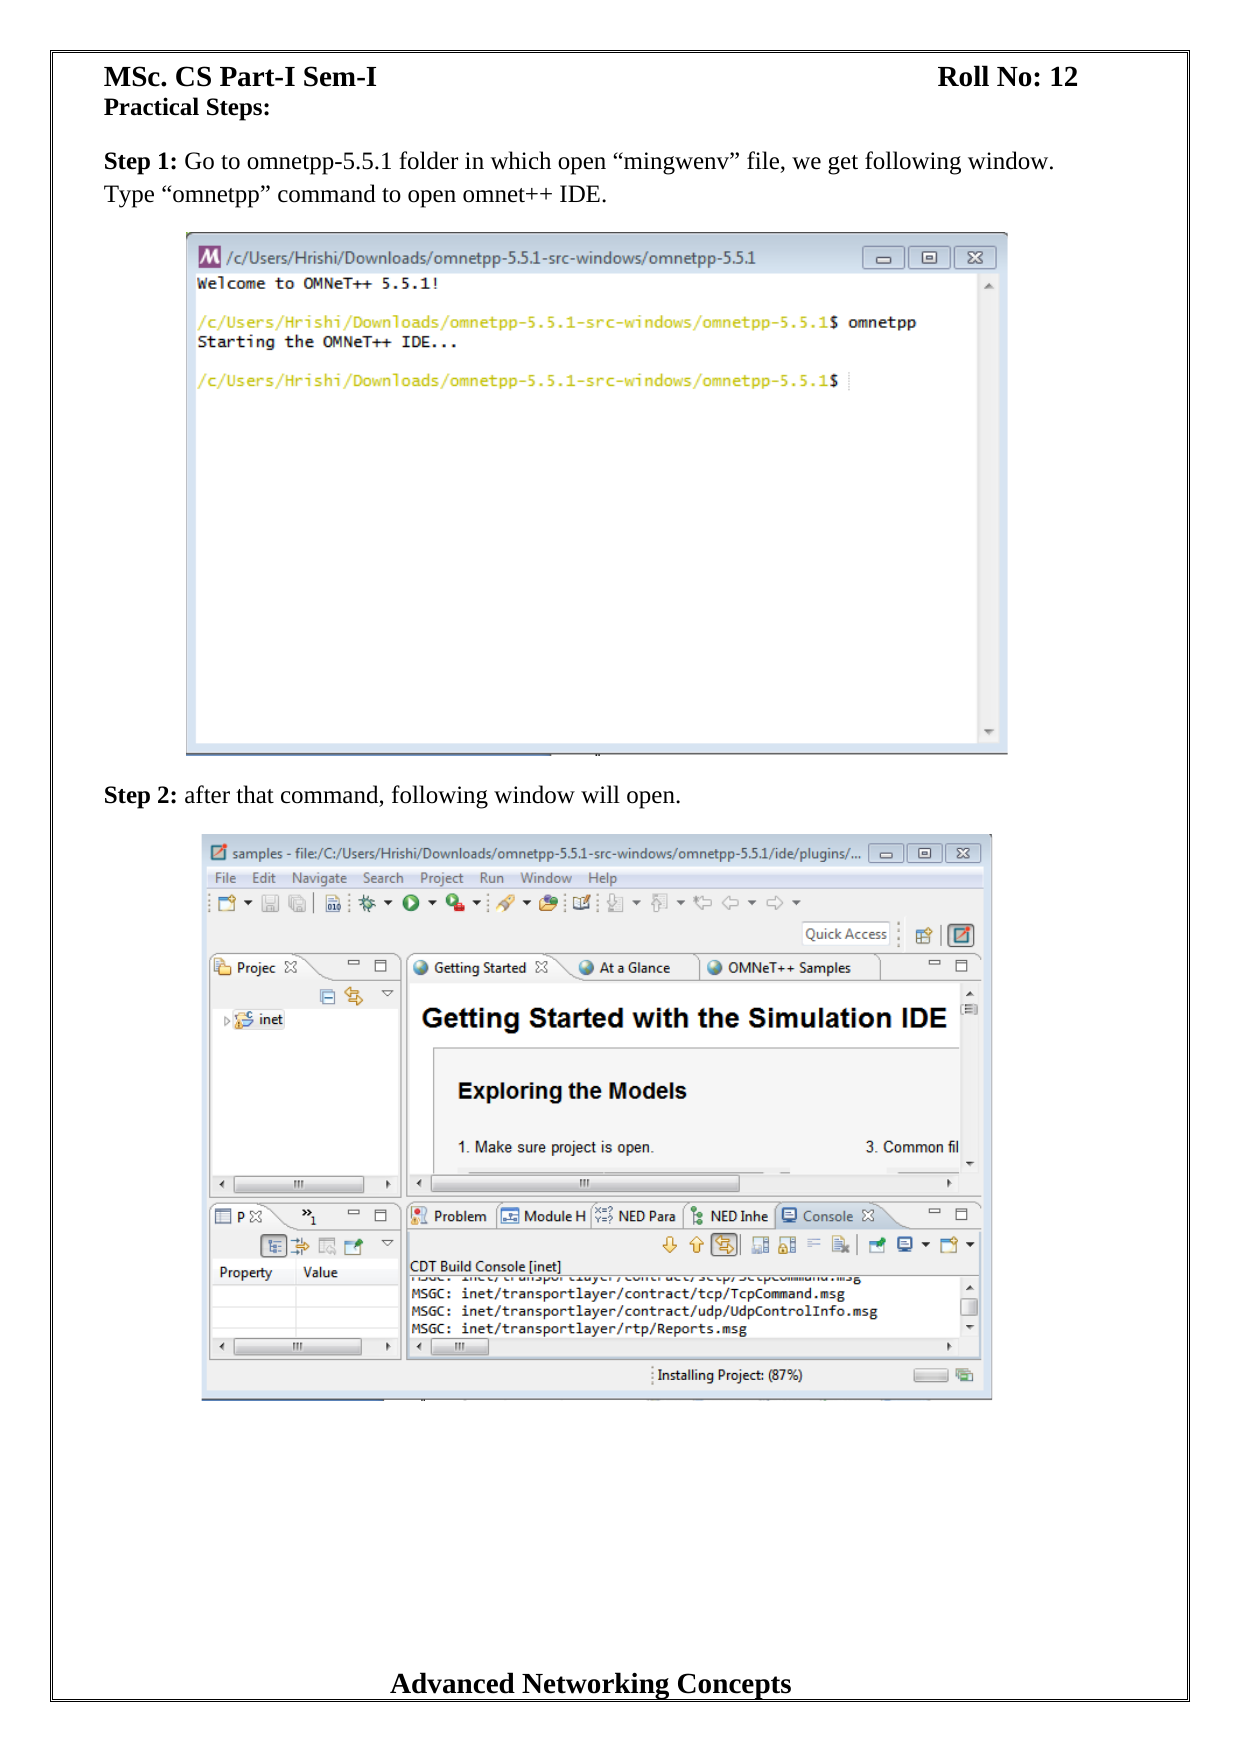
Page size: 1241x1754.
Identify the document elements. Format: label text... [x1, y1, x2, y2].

text Practical Steps: [103, 92, 1090, 121]
picture [186, 232, 1008, 756]
text Step 1: Go to omnetpp-5.5.1 folder in which open “mingwenv” file, we get following window. Type “omnetpp” command to open omnet++ IDE. [103, 146, 1090, 208]
text Step 2: after that command, following window will open. [103, 780, 1090, 809]
picture [201, 834, 993, 1401]
